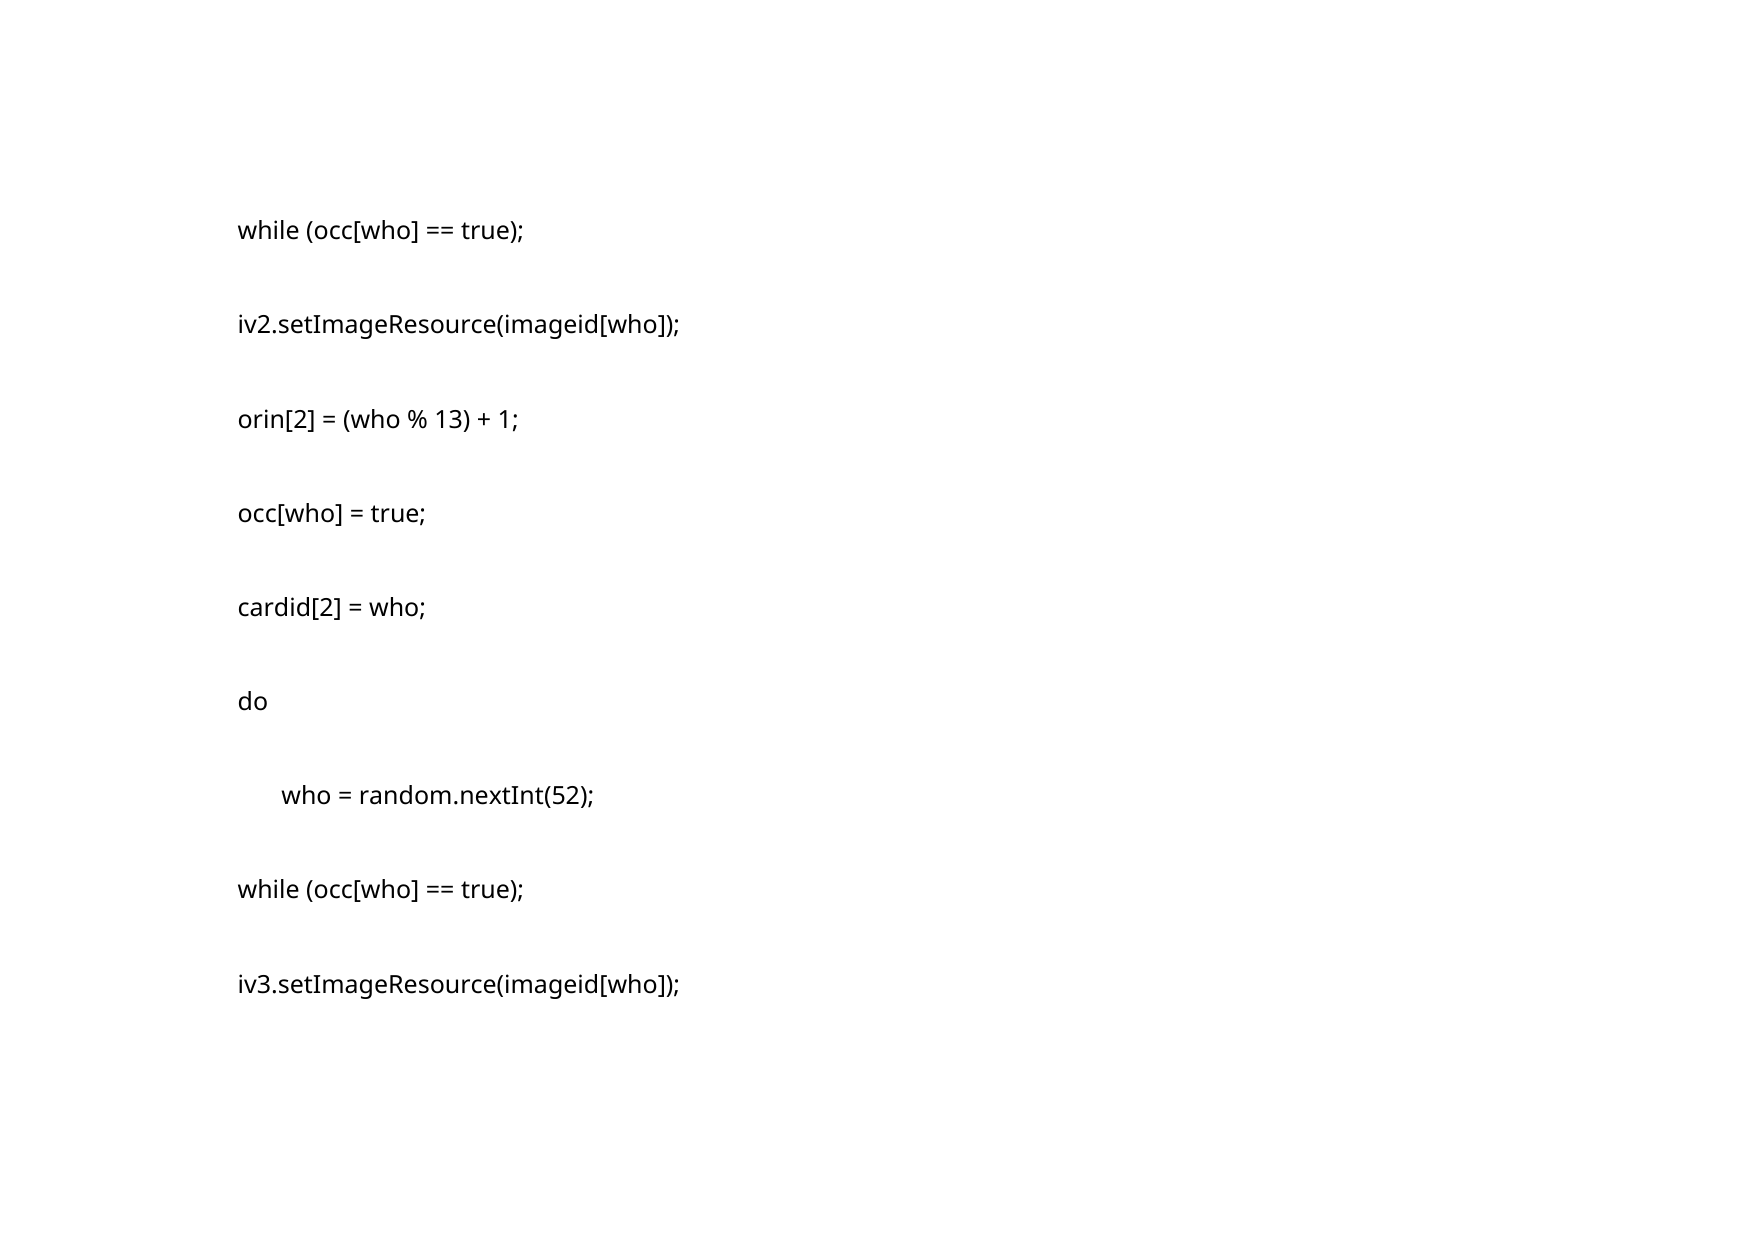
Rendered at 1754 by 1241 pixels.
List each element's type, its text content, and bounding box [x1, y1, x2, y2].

text orin[2] = (who % 13) + 1; [150, 386, 1604, 451]
text do [150, 668, 1604, 733]
text while (occ[who] == true); [150, 857, 1604, 922]
text while (occ[who] == true); [150, 198, 1604, 263]
text iv2.setImageResource(imageid[who]); [150, 292, 1604, 357]
text occ[who] = true; [150, 480, 1604, 545]
text cardid[2] = who; [150, 574, 1604, 639]
text iv3.setImageResource(imageid[who]); [150, 951, 1604, 1016]
text who = random.nextInt(52); [150, 763, 1604, 828]
